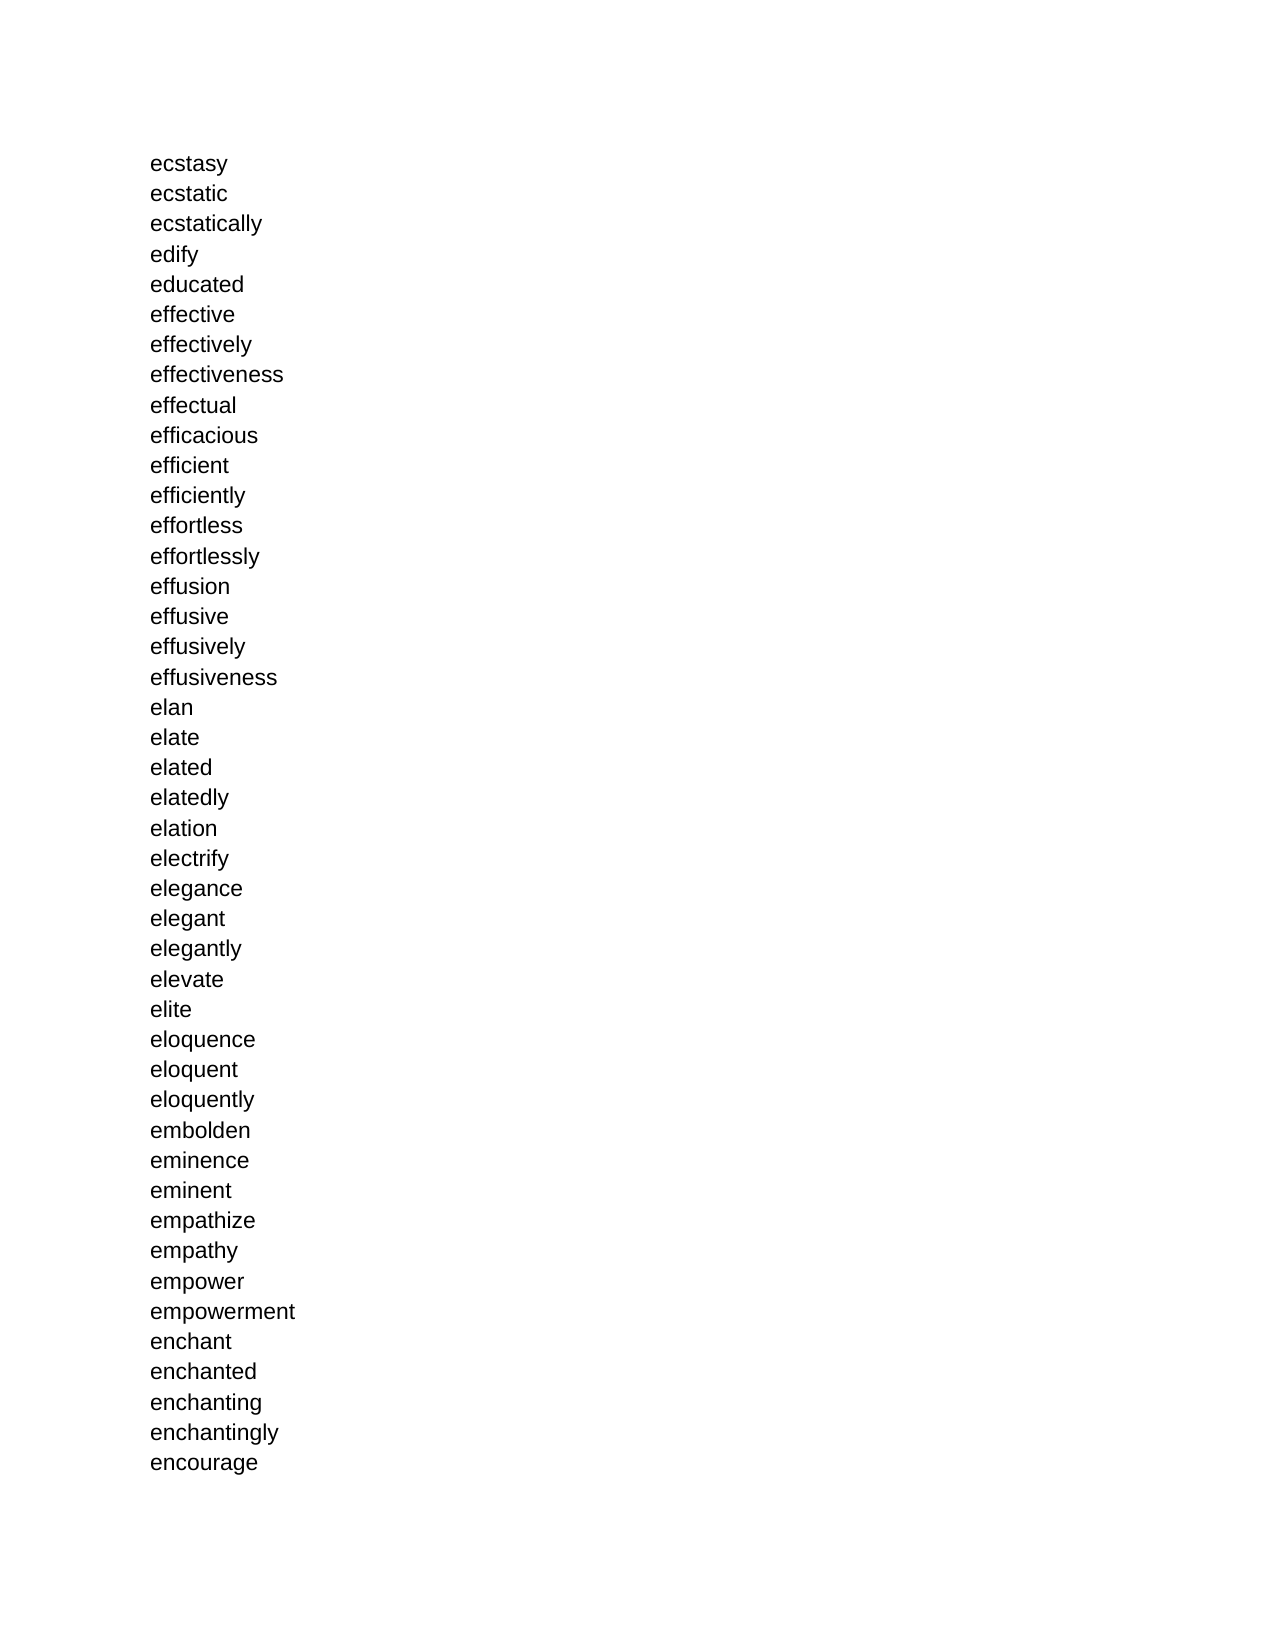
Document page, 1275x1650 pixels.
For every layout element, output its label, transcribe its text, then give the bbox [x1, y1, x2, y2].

text elan [150, 694, 1125, 720]
text edify [150, 241, 1125, 267]
text empower [150, 1268, 1125, 1294]
text effectiveness [150, 361, 1125, 388]
text elite [150, 996, 1125, 1022]
text enchanting [150, 1388, 1125, 1415]
text effusively [150, 633, 1125, 660]
text encourage [150, 1449, 1125, 1475]
text effortless [150, 512, 1125, 539]
text effectual [150, 392, 1125, 418]
text effusive [150, 603, 1125, 629]
text empathize [150, 1207, 1125, 1234]
text efficacious [150, 422, 1125, 448]
text effusiveness [150, 663, 1125, 690]
text elation [150, 814, 1125, 841]
text elegance [150, 875, 1125, 901]
text enchant [150, 1328, 1125, 1354]
text elatedly [150, 784, 1125, 811]
text efficiently [150, 482, 1125, 509]
text efficient [150, 452, 1125, 478]
text educated [150, 271, 1125, 297]
text empowerment [150, 1298, 1125, 1324]
text effusion [150, 573, 1125, 599]
text elated [150, 754, 1125, 781]
text eloquently [150, 1086, 1125, 1113]
text enchanted [150, 1358, 1125, 1385]
text eloquence [150, 1026, 1125, 1052]
text effortlessly [150, 543, 1125, 569]
text ecstatic [150, 180, 1125, 207]
text empathy [150, 1237, 1125, 1264]
text elevate [150, 966, 1125, 992]
text enchantingly [150, 1419, 1125, 1445]
text elegant [150, 905, 1125, 932]
text elate [150, 724, 1125, 750]
text ecstatically [150, 210, 1125, 237]
text eloquent [150, 1056, 1125, 1083]
text eminence [150, 1147, 1125, 1173]
text effective [150, 301, 1125, 327]
text ecstasy [150, 150, 1125, 176]
text effectively [150, 331, 1125, 358]
text elegantly [150, 935, 1125, 962]
text electrify [150, 845, 1125, 871]
text eminent [150, 1177, 1125, 1203]
text embolden [150, 1117, 1125, 1143]
